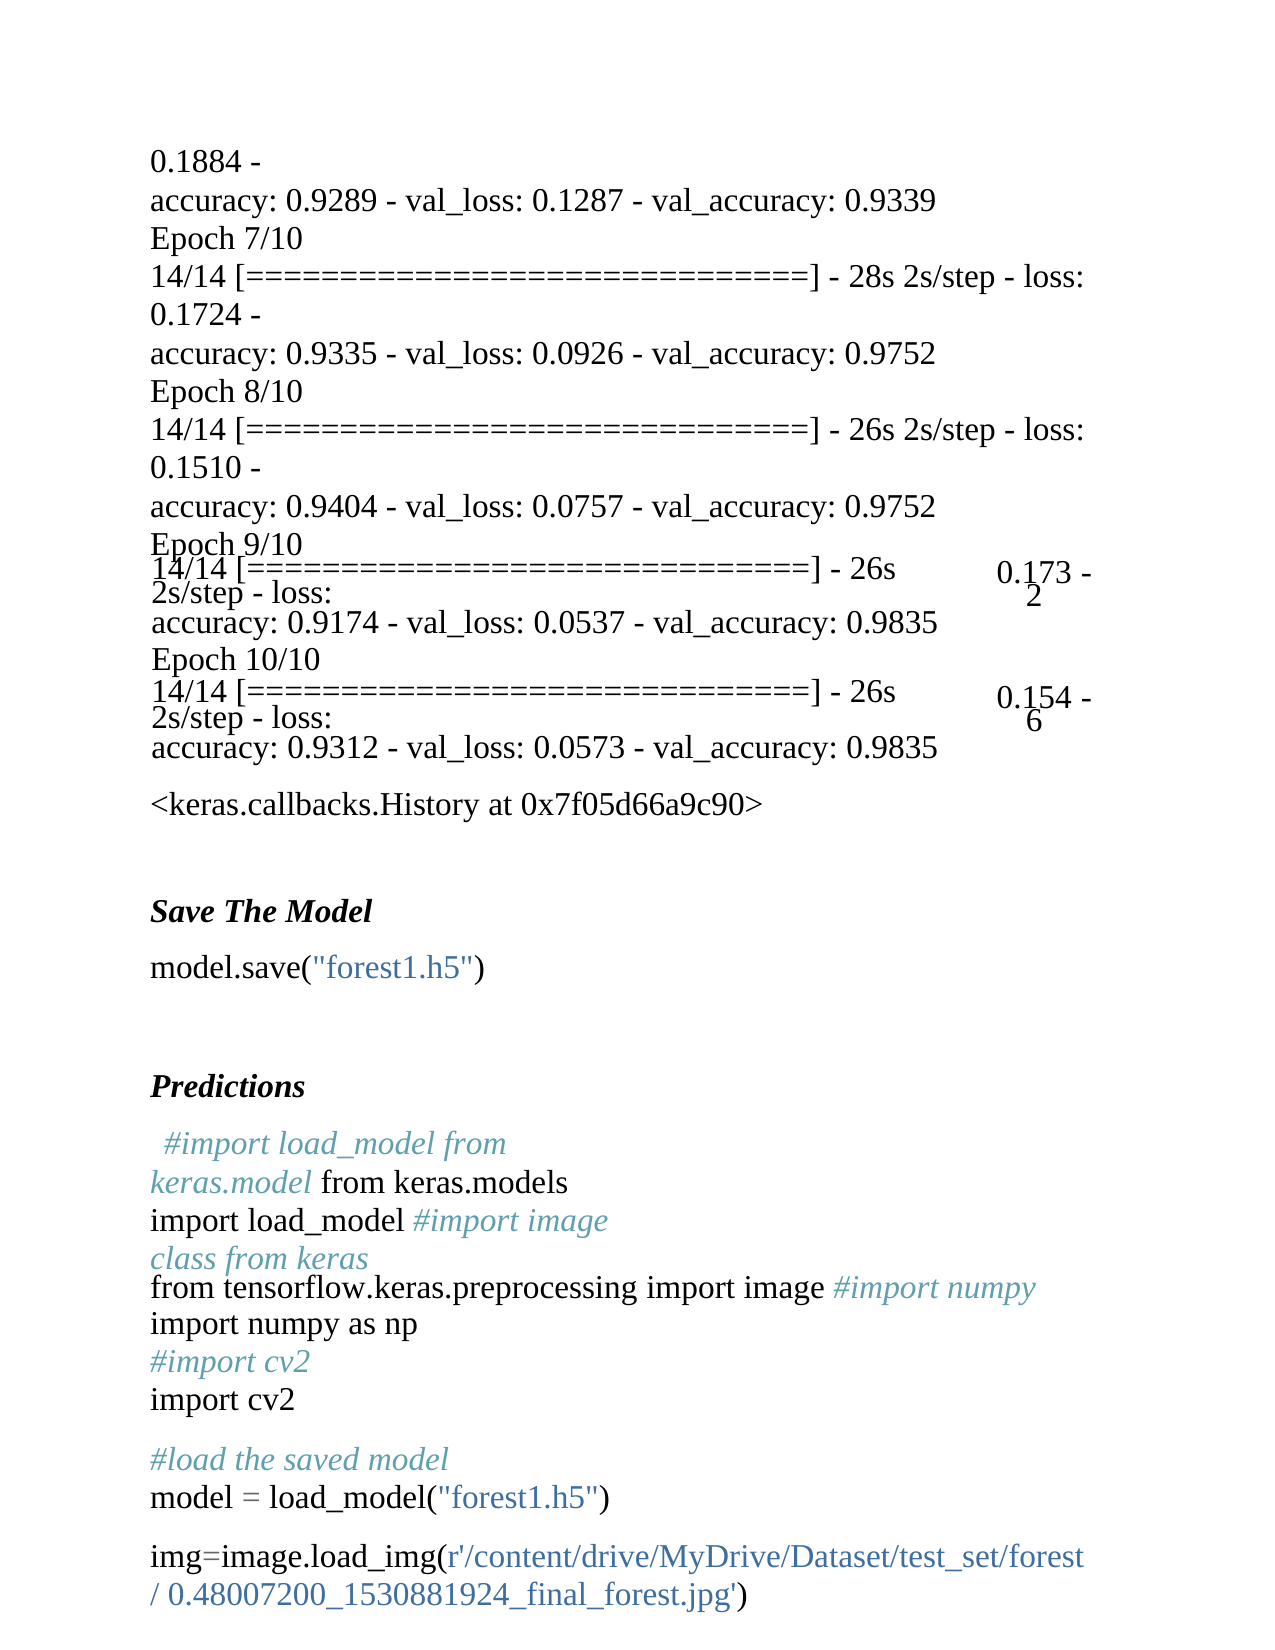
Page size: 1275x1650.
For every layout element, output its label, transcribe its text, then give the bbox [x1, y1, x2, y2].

text 14/14 [==============================] - 26s 2s/step - loss: [150, 410, 1244, 448]
subtitle Save The Model [150, 891, 942, 929]
text 0.1510 - [150, 448, 1244, 487]
text accuracy: 0.9289 - val_loss: 0.1287 - val_accuracy: 0.9339 Epoch 7/10 [150, 180, 939, 257]
text import numpy as np [150, 1304, 1244, 1342]
subtitle Predictions [150, 1067, 1244, 1105]
text 14/14 [==============================] - 26s [151, 678, 942, 709]
text accuracy: 0.9404 - val_loss: 0.0757 - val_accuracy: 0.9752 Epoch 9/10 [150, 487, 939, 563]
text Epoch 10/10 [151, 639, 942, 678]
text model.save("forest1.h5") [150, 948, 942, 986]
text from tensorflow.keras.preprocessing import image #import numpy [150, 1277, 1244, 1304]
text 14/14 [==============================] - 26s [151, 563, 942, 584]
text accuracy: 0.9174 - val_loss: 0.0537 - val_accuracy: 0.9835 [151, 608, 942, 639]
text import cv2 [150, 1380, 1244, 1418]
text #import load_model from keras.model from keras.models import load_model #import image class from keras [150, 1124, 609, 1277]
text <keras.callbacks.History at 0x7f05d66a9c90> [150, 785, 942, 823]
text 14/14 [==============================] - 28s 2s/step - loss: [150, 257, 1244, 295]
text 2s/step - loss: [151, 584, 942, 608]
text #import cv2 [150, 1342, 1244, 1380]
text model = load_model("forest1.h5") [150, 1478, 1244, 1516]
text img=image.load_img(r'/content/drive/MyDrive/Dataset/test_set/forest [150, 1537, 1244, 1575]
text 0.173 - 2 [996, 563, 1106, 613]
text / 0.48007200_1530881924_final_forest.jpg') [150, 1575, 1244, 1613]
text 0.1884 - [150, 142, 1244, 180]
text 0.154 - 6 [996, 689, 1106, 739]
text #load the saved model [150, 1439, 1244, 1478]
text accuracy: 0.9312 - val_loss: 0.0573 - val_accuracy: 0.9835 [151, 734, 942, 765]
text 0.1724 - [150, 295, 1244, 333]
text 2s/step - loss: [151, 709, 942, 734]
text accuracy: 0.9335 - val_loss: 0.0926 - val_accuracy: 0.9752 Epoch 8/10 [150, 333, 939, 410]
